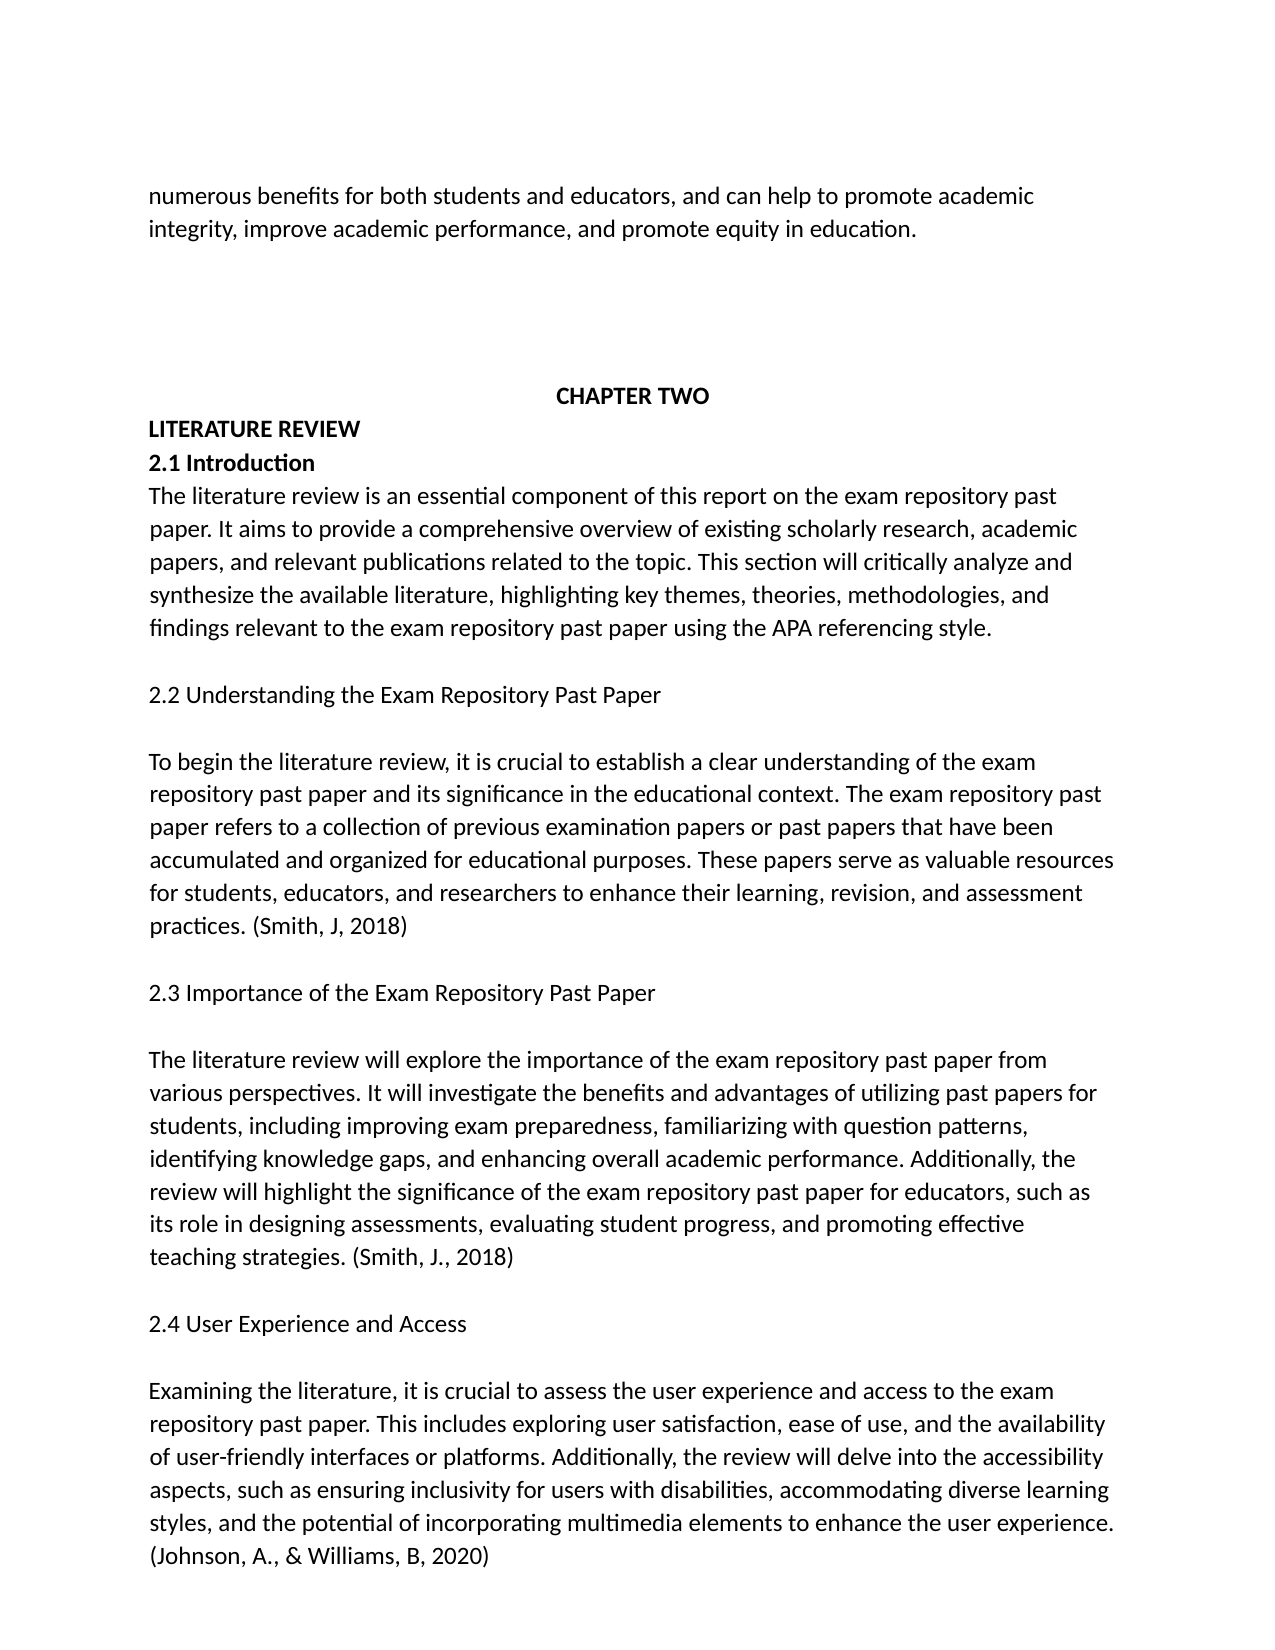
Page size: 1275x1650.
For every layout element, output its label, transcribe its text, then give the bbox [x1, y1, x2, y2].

text CHAPTER TWO [148, 380, 1117, 411]
text LITERATURE REVIEW [148, 413, 1117, 444]
text Examining the literature, it is crucial to assess the user experience and access to the exam repository past paper. This includes exploring user satisfaction, ease of use, and the availability of user-friendly interfaces or platforms. Additionally, the review will delve into the accessibility aspects, such as ensuring inclusivity for users with disabilities, accommodating diverse learning styles, and the potential of incorporating multimedia elements to enhance the user experience. [148, 1375, 1117, 1570]
text 2.4 User Experience and Access [148, 1308, 1117, 1339]
text To begin the literature review, it is crucial to establish a clear understanding of the exam repository past paper and its significance in the educational context. The exam repository past paper refers to a collection of previous examination papers or past papers that have been accumulated and organized for educational purposes. These papers serve as valuable resources for students, educators, and researchers to enhance their learning, revision, and assessment practices. [148, 746, 1117, 941]
text 2.3 Importance of the Exam Repository Past Paper [148, 977, 1117, 1008]
text The literature review is an essential component of this report on the exam repository past paper. It aims to provide a comprehensive overview of existing scholarly research, academic papers, and relevant publications related to the topic. This section will critically analyze and synthesize the available literature, highlighting key themes, theories, methodologies, and findings relevant to the exam repository past paper using the APA referencing style. [148, 480, 1117, 642]
text 2.2 Understanding the Exam Repository Past Paper [148, 679, 1117, 709]
text The literature review will explore the importance of the exam repository past paper from various perspectives. It will investigate the benefits and advantages of utilizing past papers for students, including improving exam preparedness, familiarizing with question patterns, identifying knowledge gaps, and enhancing overall academic performance. Additionally, the review will highlight the significance of the exam repository past paper for educators, such as its role in designing assessments, evaluating student progress, and promoting effective teaching strategies. [148, 1044, 1117, 1272]
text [148, 180, 1117, 243]
text 2.1 Introduction [148, 447, 1117, 477]
